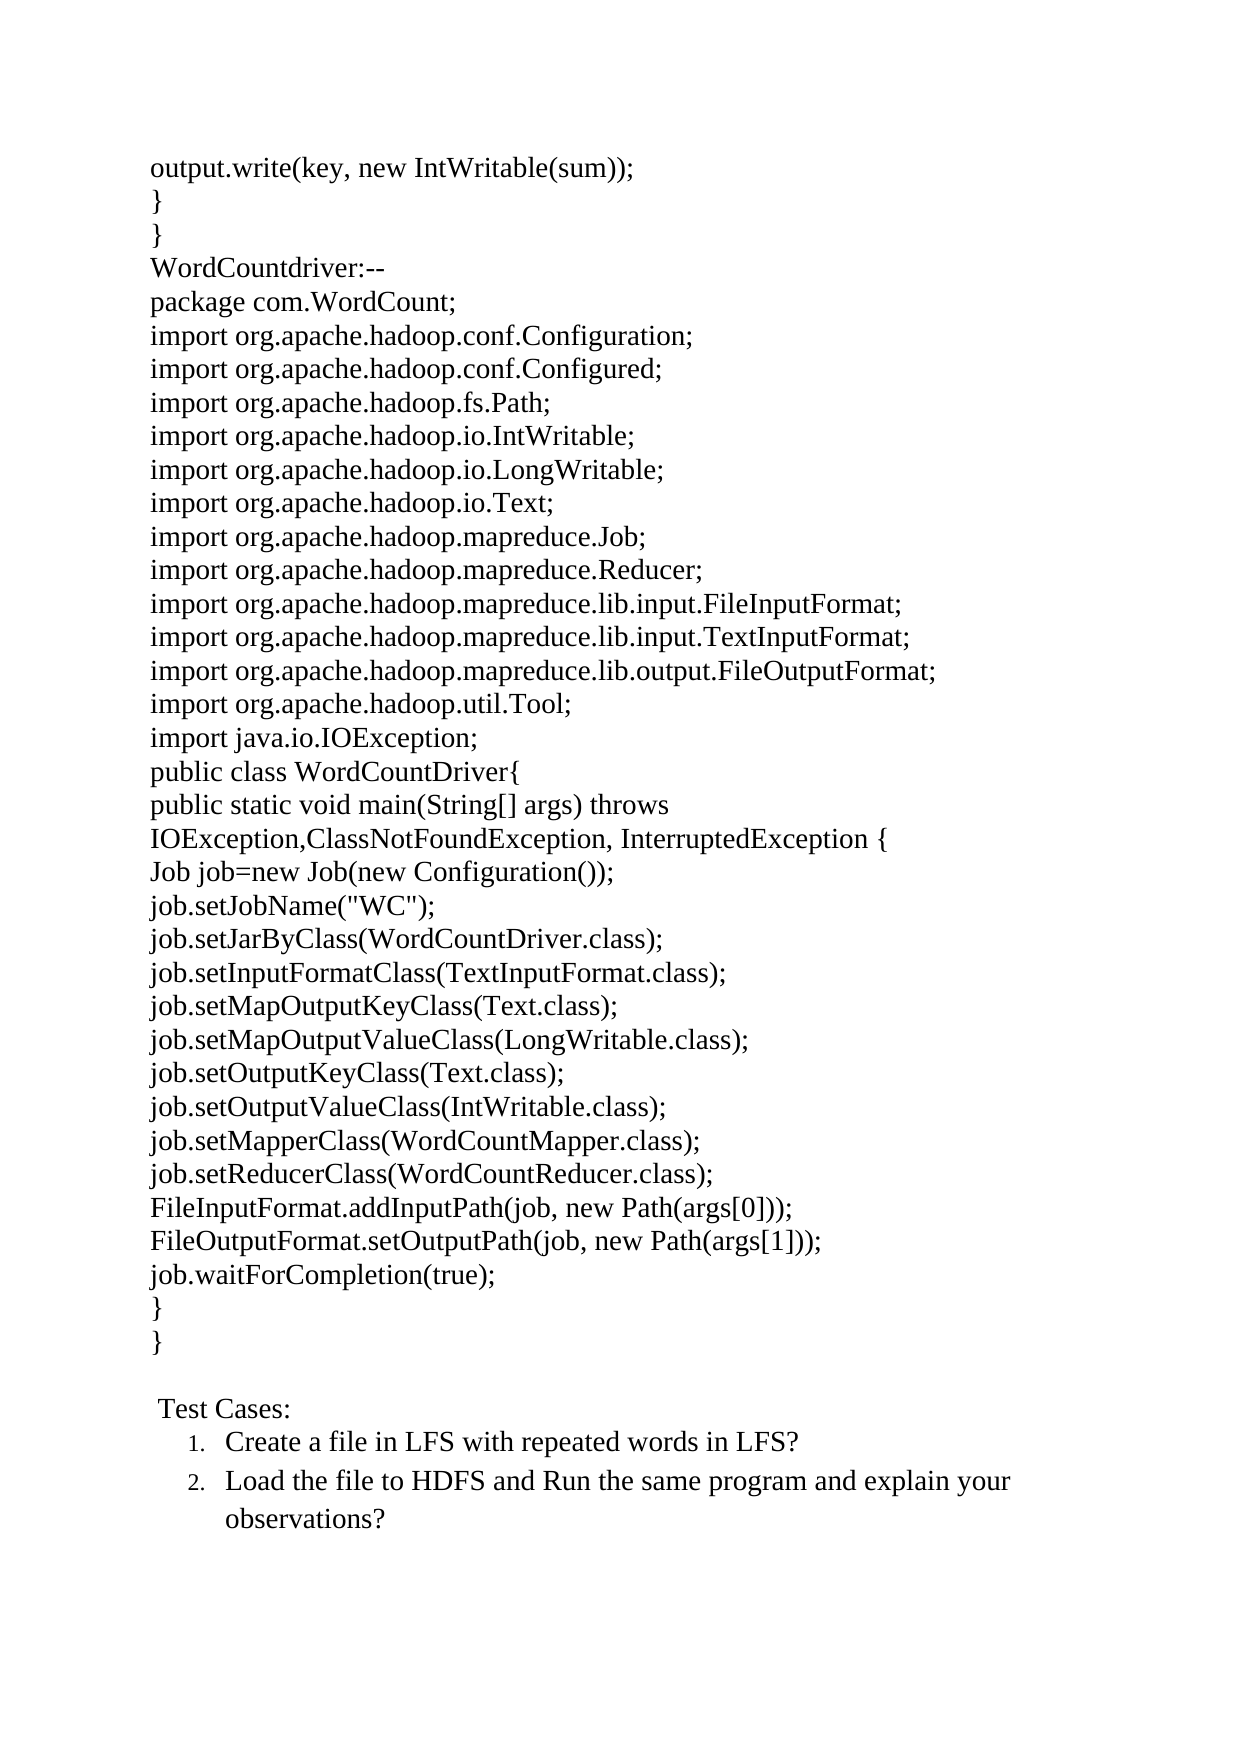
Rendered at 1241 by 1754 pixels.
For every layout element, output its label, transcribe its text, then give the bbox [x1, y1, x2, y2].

text import org.apache.hadoop.util.Tool; [150, 687, 1090, 720]
text job.setJarByClass(WordCountDriver.class); [150, 921, 1090, 955]
text import org.apache.hadoop.mapreduce.lib.input.FileInputFormat; [150, 586, 1090, 619]
text job.waitForCompletion(true); [150, 1257, 1090, 1290]
text import org.apache.hadoop.fs.Path; [150, 385, 1090, 418]
text job.setOutputKeyClass(Text.class); [150, 1056, 1090, 1089]
text job.setInputFormatClass(TextInputFormat.class); [150, 955, 1090, 988]
text import org.apache.hadoop.io.LongWritable; [150, 452, 1090, 485]
text import org.apache.hadoop.mapreduce.Job; [150, 519, 1090, 552]
text import java.io.IOException; [150, 720, 1090, 754]
text job.setOutputValueClass(IntWritable.class); [150, 1089, 1090, 1123]
text Job job=new Job(new Configuration()); [150, 854, 1090, 888]
text job.setMapOutputValueClass(LongWritable.class); [150, 1022, 1090, 1056]
text public static void main(String[] args) throws IOException,ClassNotFoundException, InterruptedException { [150, 787, 1090, 854]
text job.setMapperClass(WordCountMapper.class); [150, 1123, 1090, 1156]
text job.setMapOutputKeyClass(Text.class); [150, 988, 1090, 1022]
text } [150, 1290, 1090, 1324]
text package com.WordCount; [150, 284, 1090, 318]
text import org.apache.hadoop.mapreduce.Reducer; [150, 552, 1090, 586]
text } [150, 217, 1090, 251]
text import org.apache.hadoop.io.Text; [150, 485, 1090, 519]
text import org.apache.hadoop.conf.Configuration; [150, 318, 1090, 351]
text job.setReducerClass(WordCountReducer.class); [150, 1156, 1090, 1190]
text job.setJobName("WC"); [150, 888, 1090, 921]
text import org.apache.hadoop.mapreduce.lib.input.TextInputFormat; [150, 619, 1090, 653]
list Load the file to HDFS and Run the same program and explain your observations? [187, 1463, 1090, 1535]
text } [150, 1324, 1090, 1357]
text import org.apache.hadoop.io.IntWritable; [150, 418, 1090, 452]
text Test Cases: [150, 1391, 1090, 1424]
text public class WordCountDriver{ [150, 754, 1090, 787]
text FileInputFormat.addInputPath(job, new Path(args[0])); [150, 1190, 1090, 1223]
text FileOutputFormat.setOutputPath(job, new Path(args[1])); [150, 1223, 1090, 1257]
text import org.apache.hadoop.conf.Configured; [150, 351, 1090, 385]
list Create a file in LFS with repeated words in LFS? [187, 1424, 1090, 1458]
text output.write(key, new IntWritable(sum)); [150, 150, 1090, 183]
text } [150, 183, 1090, 217]
text WordCountdriver:-- [150, 251, 1090, 284]
text import org.apache.hadoop.mapreduce.lib.output.FileOutputFormat; [150, 653, 1090, 687]
